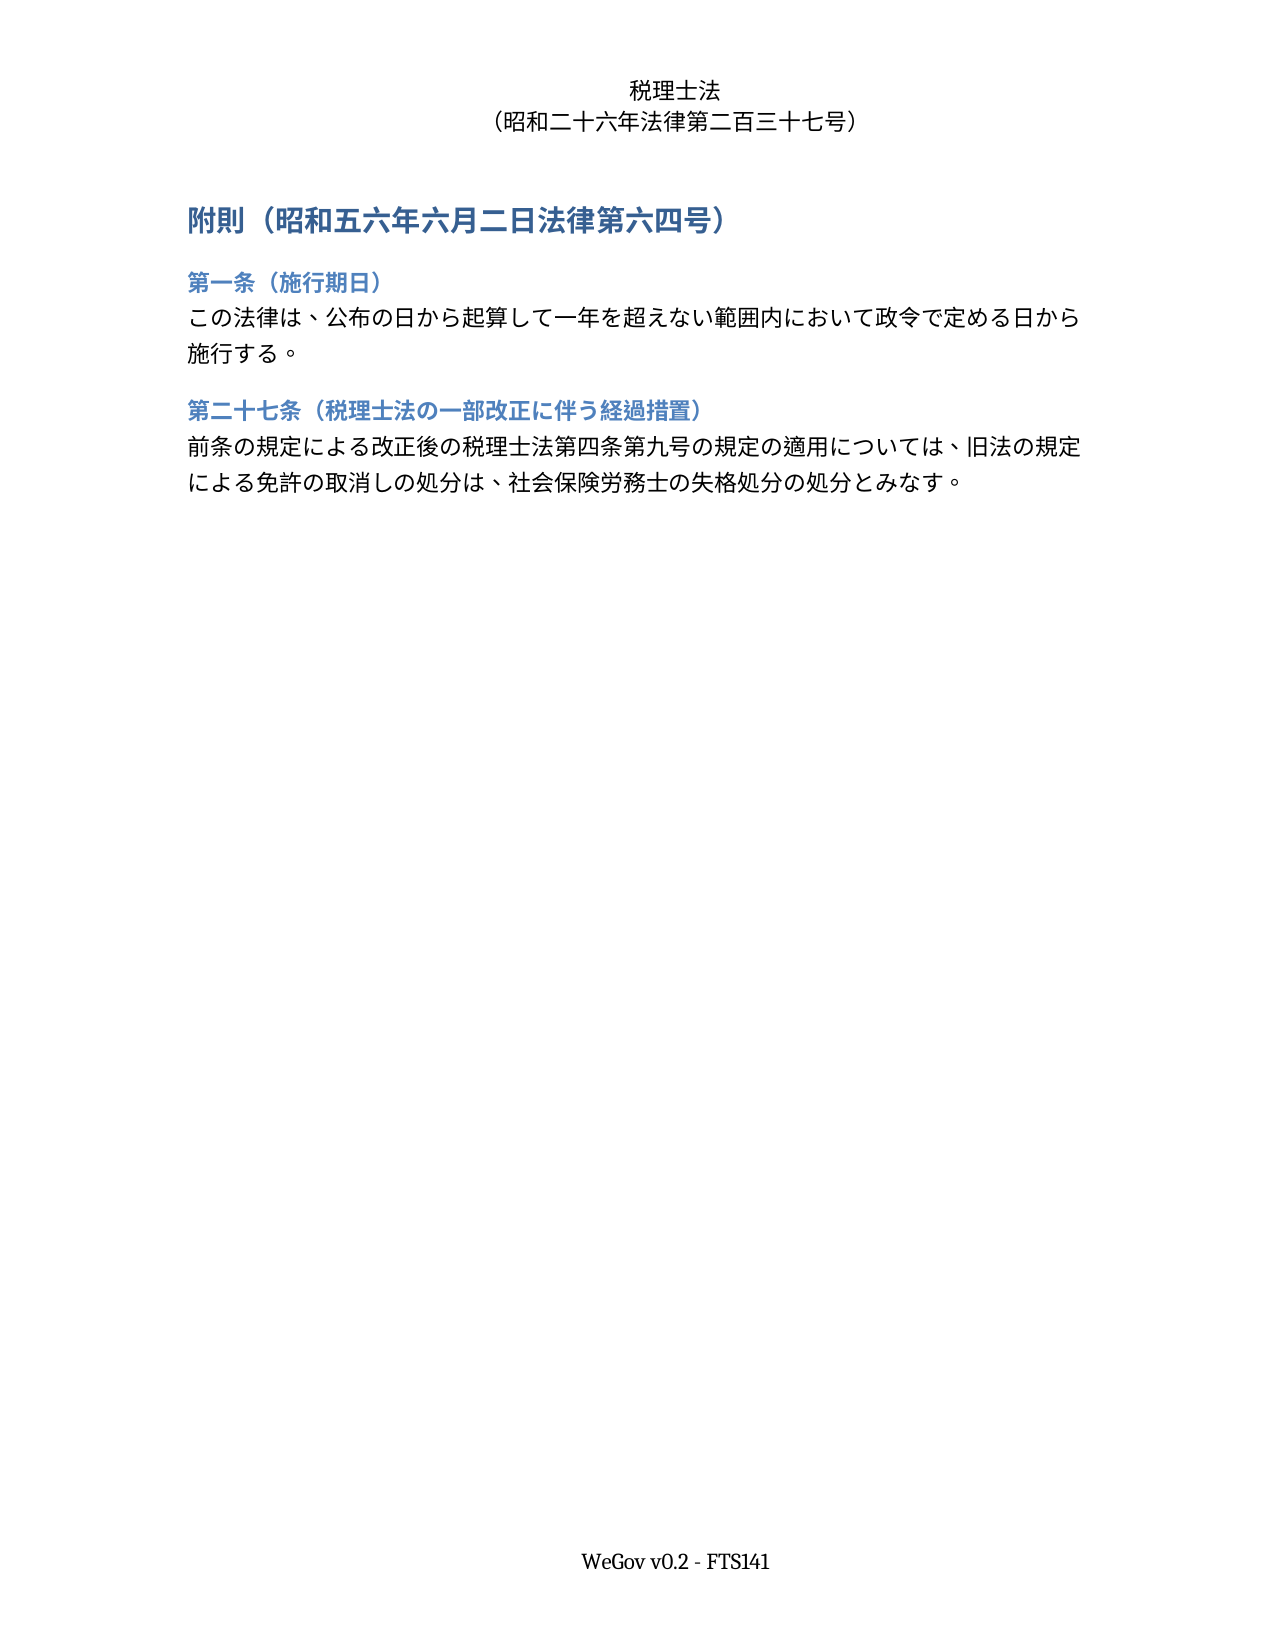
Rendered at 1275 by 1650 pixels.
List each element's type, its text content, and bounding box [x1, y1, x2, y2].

text この法律は、公布の日から起算して一年を超えない範囲内において政令で定める日から施行する。 [187, 302, 1087, 369]
text 前条の規定による改正後の税理士法第四条第九号の規定の適用については、旧法の規定による免許の取消しの処分は、社会保険労務士の失格処分の処分とみなす。 [187, 431, 1087, 498]
subtitle 第二十七条（税理士法の一部改正に伴う経過措置） [187, 395, 1087, 426]
subtitle 附則（昭和五六年六月二日法律第六四号） [187, 200, 1087, 240]
subtitle 第一条（施行期日） [187, 266, 1087, 298]
